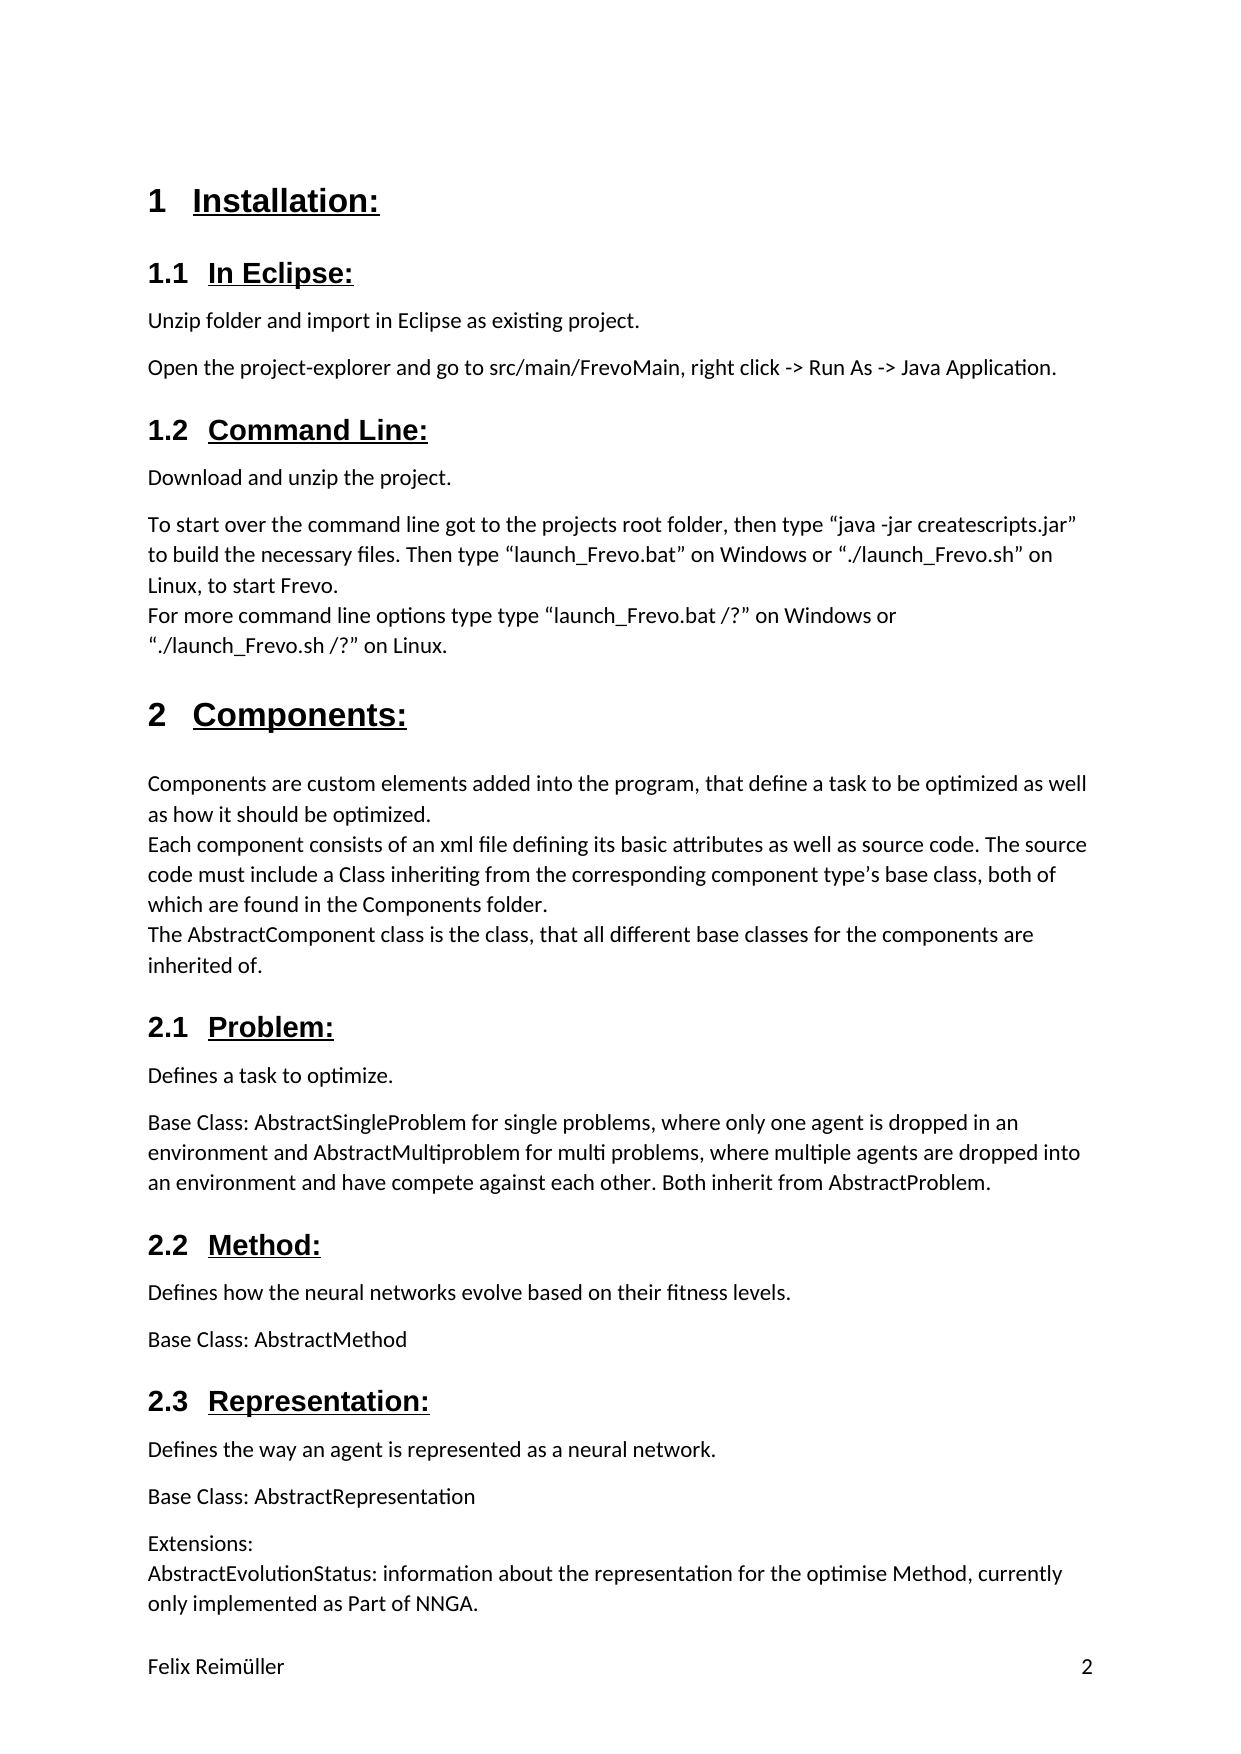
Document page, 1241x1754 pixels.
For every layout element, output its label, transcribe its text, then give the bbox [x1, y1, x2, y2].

text Extensions: AbstractEvolutionStatus: information about the representation for the optimise Method, currently only implemented as Part of NNGA. [148, 1529, 1093, 1617]
text Download and unzip the project. [148, 463, 1093, 491]
text Unzip folder and import in Eclipse as existing project. [148, 306, 1093, 334]
text Open the project-explorer and go to src/main/FrevoMain, right click -> Run As -> Java Application. [148, 353, 1093, 381]
subtitle In Eclipse: [148, 256, 1093, 289]
subtitle Method: [148, 1227, 1093, 1261]
text Base Class: AbstractSingleProblem for single problems, where only one agent is dropped in an environment and AbstractMultiproblem for multi problems, where multiple agents are dropped into an environment and have compete against each other. Both inherit from AbstractProblem. [148, 1108, 1093, 1196]
text Components are custom elements added into the program, that define a task to be optimized as well as how it should be optimized. Each component consists of an xml file defining its basic attributes as well as source code. The source code must include a Class inheriting from the corresponding component type’s base class, both of which are found in the Components folder. The AbstractComponent class is the class, that all different base classes for the components are inherited of. [148, 769, 1093, 979]
subtitle Problem: [148, 1010, 1093, 1044]
text To start over the command line got to the projects root folder, then type “java -jar createscripts.jar” to build the necessary files. Then type “launch_Frevo.bat” on Windows or “./launch_Frevo.sh” on Linux, to start Frevo. For more command line options type type “launch_Frevo.bat /?” on Windows or “./launch_Frevo.sh /?” on Linux. [148, 510, 1093, 659]
subtitle Components: [148, 695, 1093, 733]
subtitle Installation: [148, 181, 1093, 219]
subtitle Command Line: [148, 413, 1093, 446]
text Base Class: AbstractMethod [148, 1325, 1093, 1353]
text Defines the way an agent is represented as a neural network. [148, 1435, 1093, 1463]
text Base Class: AbstractRepresentation [148, 1482, 1093, 1510]
subtitle Representation: [148, 1384, 1093, 1418]
text Defines how the neural networks evolve based on their fitness levels. [148, 1278, 1093, 1306]
text Defines a task to optimize. [148, 1061, 1093, 1089]
